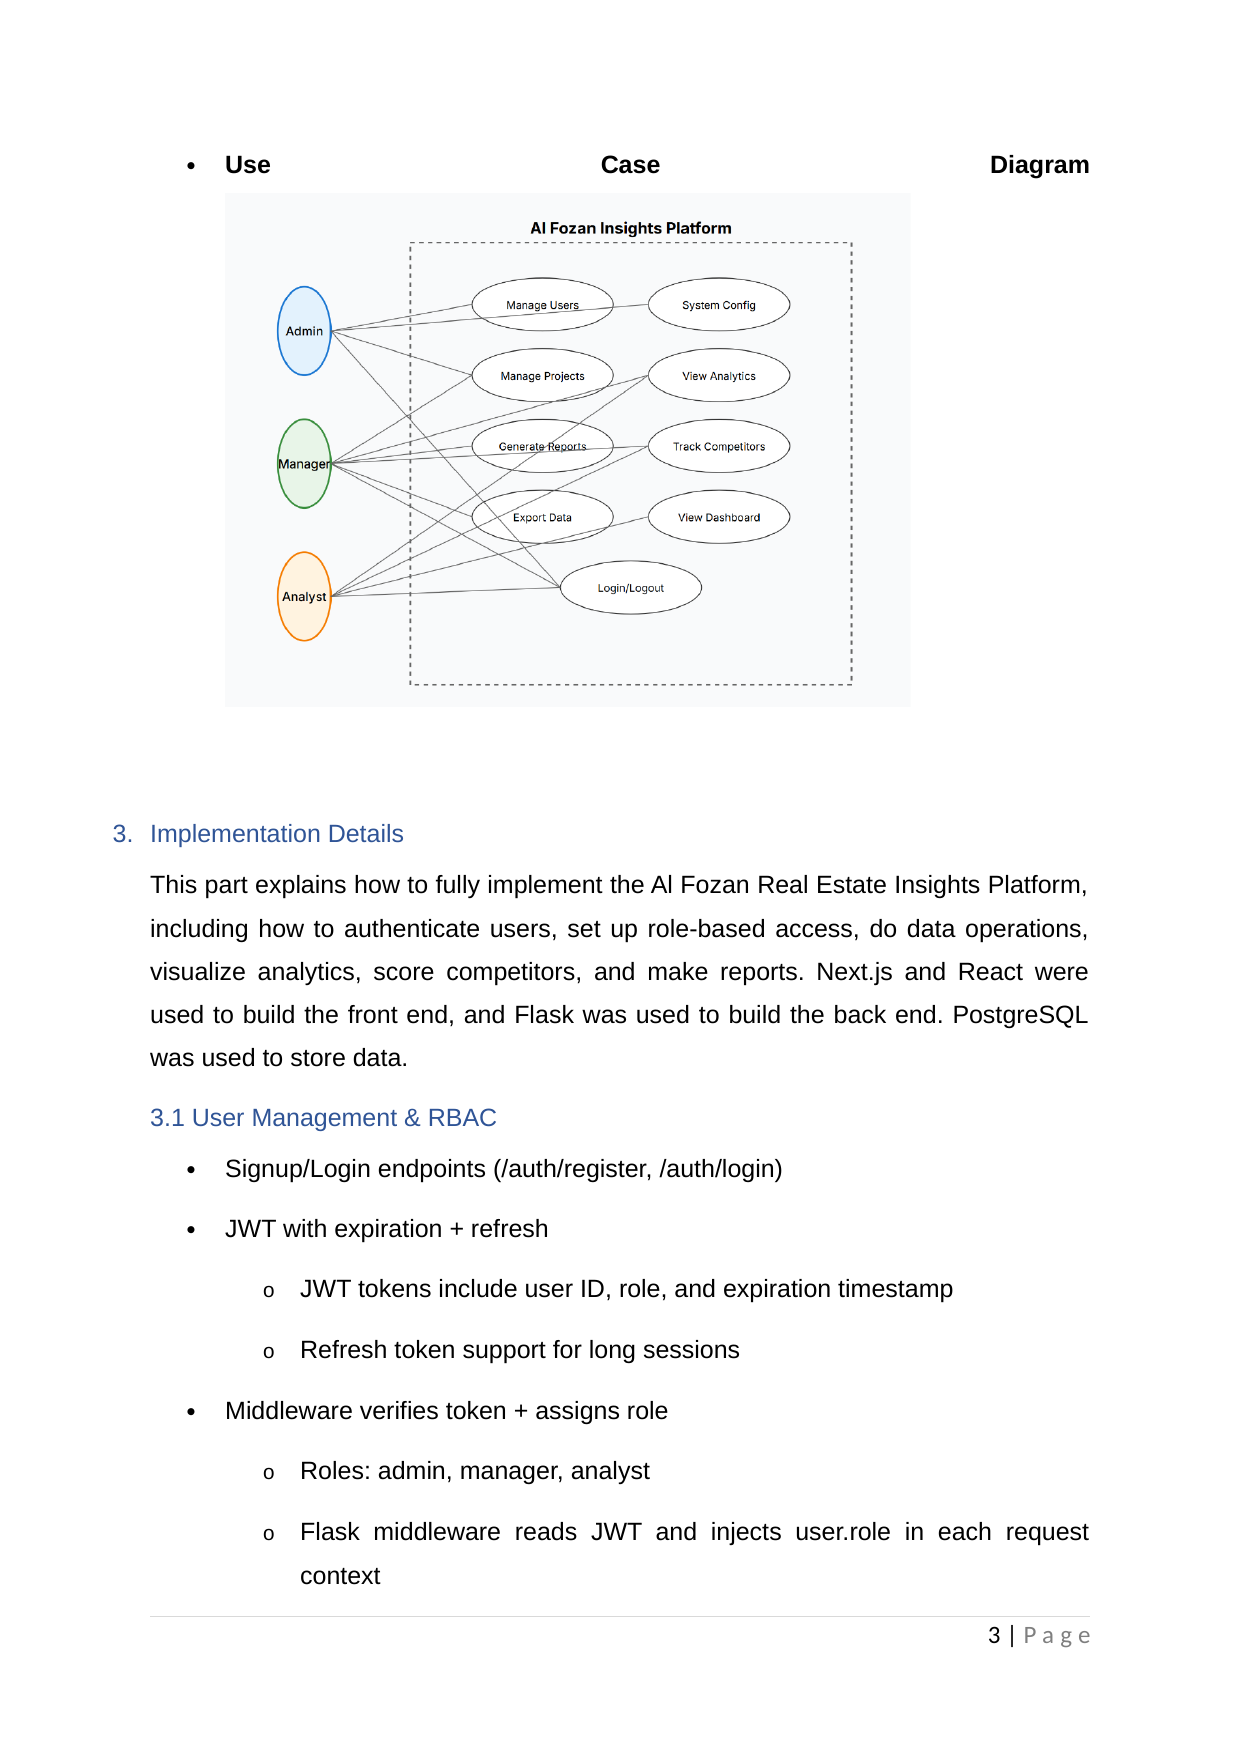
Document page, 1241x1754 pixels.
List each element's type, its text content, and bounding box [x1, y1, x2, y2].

list Flask middleware reads JWT and injects user.role in each request context [262, 1517, 1090, 1590]
text This part explains how to fully implement the Al Fozan Real Estate Insights Platform, including how to authenticate users, set up role-based access, do data operations, visualize analytics, score competitors, and make reports. Next.js and React were used to build the front end, and Flask was used to build the back end. PostgreSQL was used to store data. [150, 870, 1090, 1072]
subtitle Implementation Details [112, 819, 1090, 848]
list Refresh token support for long sessions [262, 1335, 1090, 1364]
list Signup/Login endpoints (/auth/register, /auth/login) [187, 1154, 1090, 1183]
picture [225, 193, 912, 707]
list Middleware verifies token + assigns role [187, 1396, 1090, 1425]
list JWT tokens include user ID, role, and expiration timestamp [262, 1274, 1090, 1303]
list JWT with expiration + refresh [187, 1214, 1090, 1243]
list Roles: admin, manager, analyst [262, 1456, 1090, 1486]
subtitle 3.1 User Management & RBAC [150, 1103, 1090, 1131]
